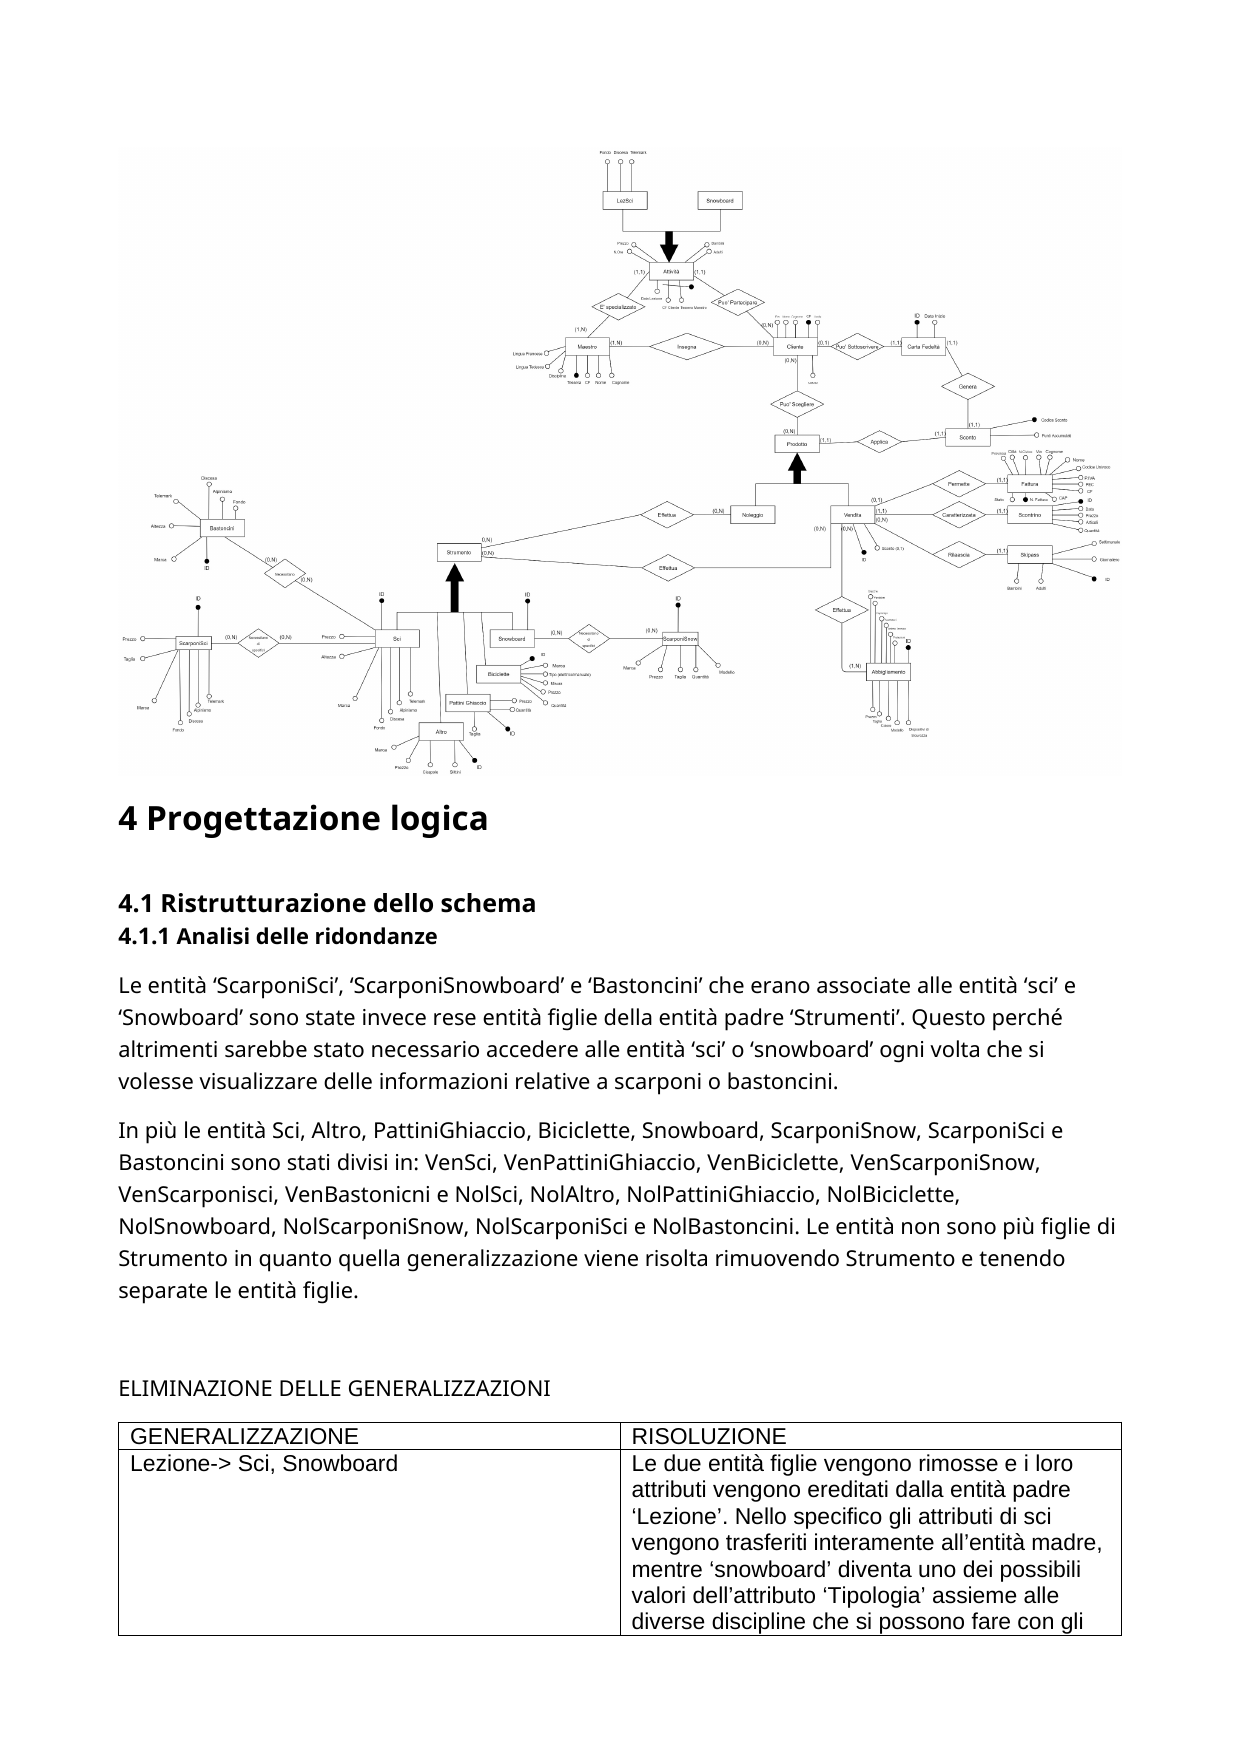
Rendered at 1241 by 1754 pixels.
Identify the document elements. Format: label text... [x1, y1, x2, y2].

table_cell Lezione-> Sci, Snowboard [119, 1450, 620, 1634]
picture [118, 147, 1123, 776]
text 4.1.1 Analisi delle ridondanze [118, 919, 1122, 951]
text In più le entità Sci, Altro, PattiniGhiaccio, Biciclette, Snowboard, ScarponiSnow, ScarponiSci e Bastoncini sono stati divisi in: VenSci, VenPattiniGhiaccio, VenBiciclette, VenScarponiSnow, VenScarponisci, VenBastonicni e NolSci, NolAltro, NolPattiniGhiaccio, NolBiciclette, NolSnowboard, NolScarponiSnow, NolScarponiSci e NolBastoncini. Le entità non sono più figlie di Strumento in quanto quella generalizzazione viene risolta rimuovendo Strumento e tenendo separate le entità figlie. [118, 1115, 1122, 1305]
text 4 Progettazione logica [118, 795, 1122, 840]
text ELIMINAZIONE DELLE GENERALIZZAZIONI [118, 1373, 1122, 1403]
table_header RISOLUZIONE [621, 1423, 1121, 1449]
text Le entità ‘ScarponiSci’, ‘ScarponiSnowboard’ e ‘Bastoncini’ che erano associate alle entità ‘sci’ e ‘Snowboard’ sono state invece rese entità figlie della entità padre ‘Strumenti’. Questo perché altrimenti sarebbe stato necessario accedere alle entità ‘sci’ o ‘snowboard’ ogni volta che si volesse visualizzare delle informazioni relative a scarponi o bastoncini. [118, 970, 1122, 1096]
text 4.1 Ristrutturazione dello schema [118, 886, 1122, 919]
table_header GENERALIZZAZIONE [119, 1423, 620, 1449]
